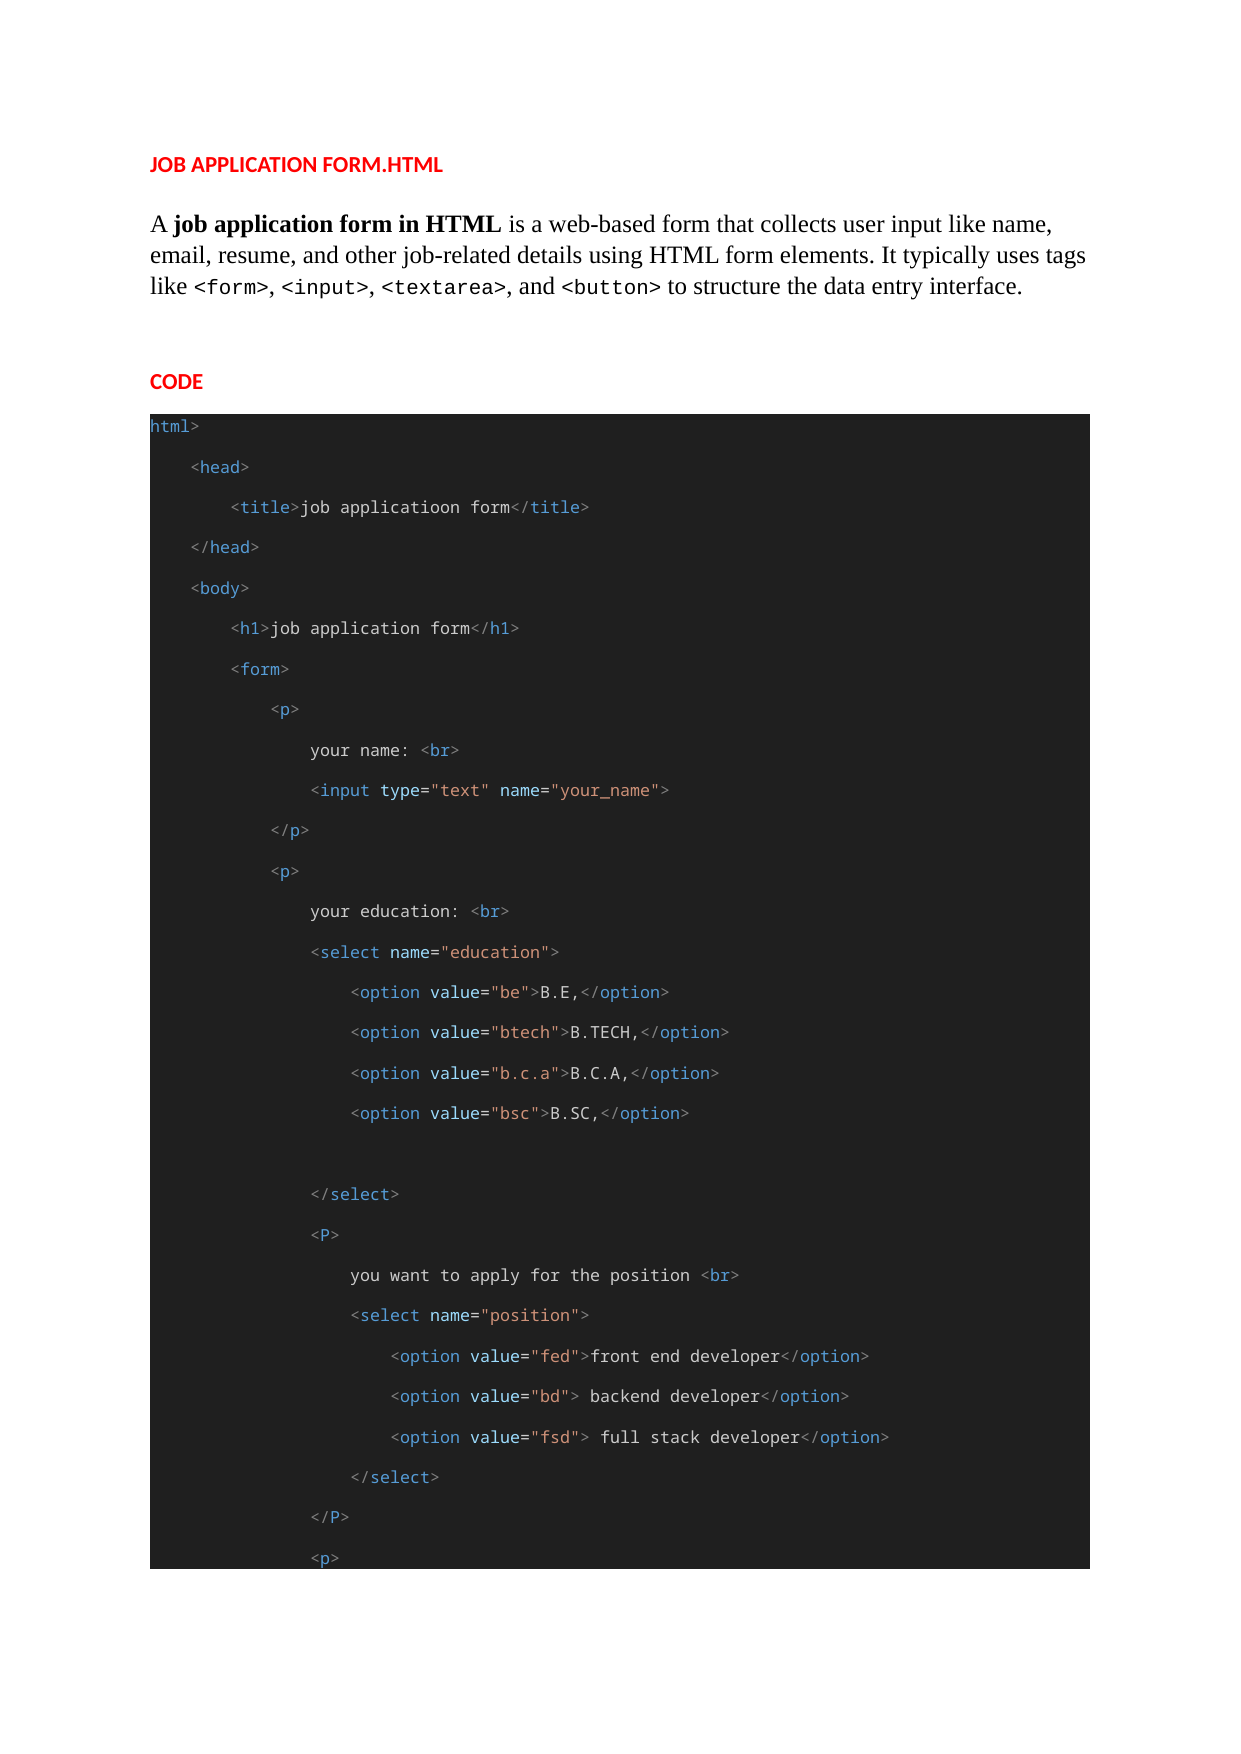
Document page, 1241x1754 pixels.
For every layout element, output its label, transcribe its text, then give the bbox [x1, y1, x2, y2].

text <select name="education"> [150, 939, 1090, 963]
text html> [150, 414, 1090, 437]
text <p> [150, 1545, 1090, 1569]
text CODE [150, 367, 1090, 395]
text <option value="b.c.a">B.C.A,</option> [150, 1060, 1090, 1084]
text <p> [150, 697, 1090, 720]
text <title>job applicatioon form</title> [150, 494, 1090, 518]
text <option value="btech">B.TECH,</option> [150, 1020, 1090, 1044]
text your name: <br> [150, 737, 1090, 761]
text A job application form in HTML is a web-based form that collects user input like name, email, resume, and other job-related details using HTML form elements. It typically uses tags like <form>, <input>, <textarea>, and <button> to structure the data entry interface. [150, 209, 1090, 301]
text <input type="text" name="your_name"> [150, 777, 1090, 801]
text </select> [150, 1464, 1090, 1488]
text <option value="fsd"> full stack developer</option> [150, 1424, 1090, 1448]
text <form> [150, 656, 1090, 680]
text <body> [150, 575, 1090, 599]
text you want to apply for the position <br> [150, 1262, 1090, 1286]
text <h1>job application form</h1> [150, 616, 1090, 639]
text <P> [150, 1222, 1090, 1246]
text </P> [150, 1505, 1090, 1529]
text </head> [150, 535, 1090, 559]
text <option value="fed">front end developer</option> [150, 1343, 1090, 1367]
text your education: <br> [150, 899, 1090, 922]
text </p> [150, 818, 1090, 842]
text </select> [150, 1182, 1090, 1205]
text <option value="bsc">B.SC,</option> [150, 1101, 1090, 1124]
text <p> [150, 858, 1090, 882]
text <option value="be">B.E,</option> [150, 979, 1090, 1003]
text <select name="position"> [150, 1303, 1090, 1327]
text <head> [150, 454, 1090, 478]
text <option value="bd"> backend developer</option> [150, 1384, 1090, 1407]
text JOB APPLICATION FORM.HTML [150, 150, 1090, 178]
